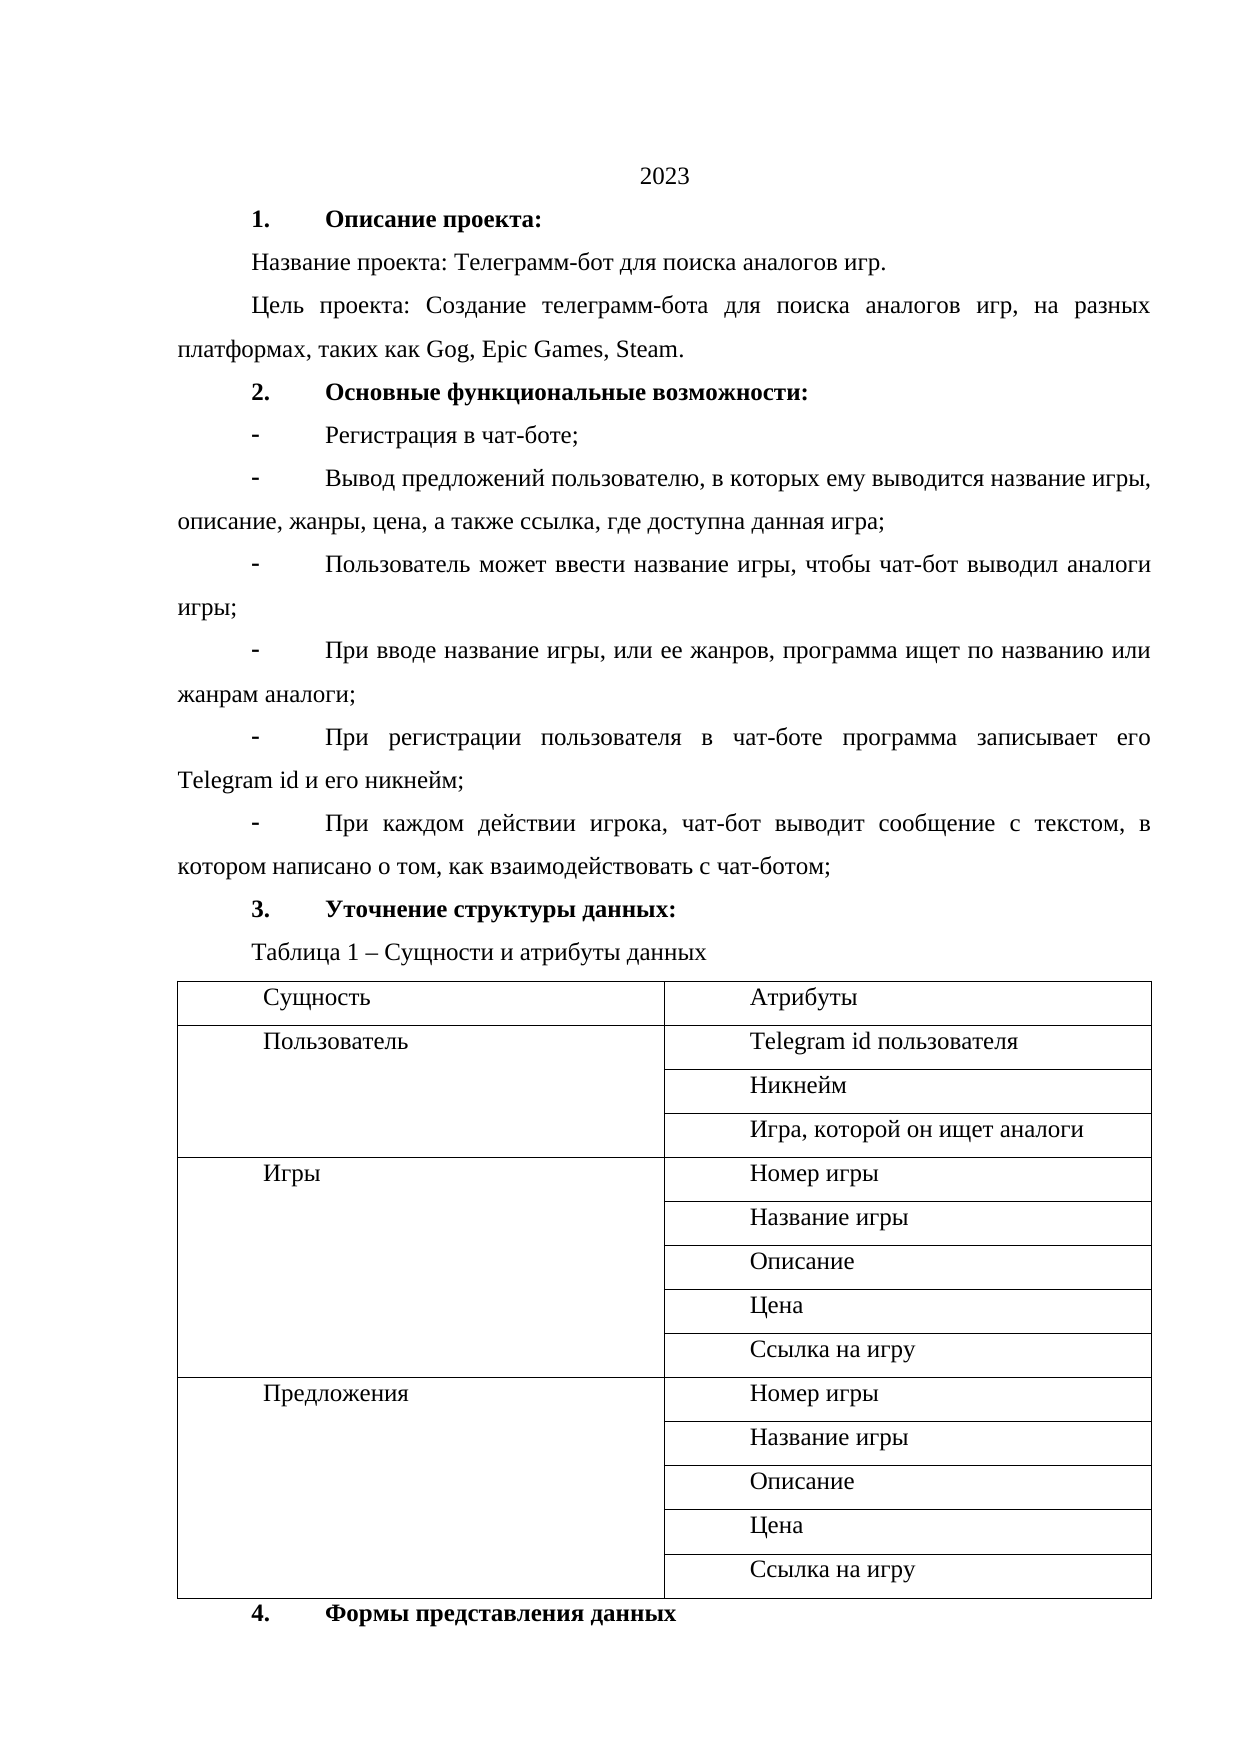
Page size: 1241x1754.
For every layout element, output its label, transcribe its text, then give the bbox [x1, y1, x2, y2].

table_cell Описание [665, 1466, 1151, 1509]
text Название проекта: Телеграмм-бот для поиска аналогов игр. [177, 247, 1152, 276]
list Уточнение структуры данных: [177, 894, 1152, 923]
table_cell Описание [665, 1246, 1151, 1289]
list Формы представления данных [177, 1599, 1152, 1627]
table_cell Название игры [665, 1202, 1151, 1245]
list Основные функциональные возможности: [177, 377, 1152, 406]
text 2023 [177, 161, 1152, 190]
table_cell Цена [665, 1510, 1151, 1553]
table_cell Предложения [178, 1378, 664, 1597]
text Цель проекта: Создание телеграмм-бота для поиска аналогов игр, на разных платформах, таких как Gog, Epic Games, Steam. [177, 291, 1152, 362]
list Вывод предложений пользователю, в которых ему выводится название игры, описание, жанры, цена, а также ссылка, где доступна данная игра; [177, 463, 1152, 535]
table_header Атрибуты [665, 982, 1151, 1025]
table_cell Игры [178, 1158, 664, 1377]
table_cell Telegram id пользователя [665, 1026, 1151, 1069]
list Регистрация в чат-боте; [177, 420, 1152, 449]
text Таблица 1 – Сущности и атрибуты данных [177, 937, 1152, 966]
list При вводе название игры, или ее жанров, программа ищет по названию или жанрам аналоги; [177, 636, 1152, 707]
list При регистрации пользователя в чат-боте программа записывает его Telegram id и его никнейм; [177, 722, 1152, 794]
table_cell Игра, которой он ищет аналоги [665, 1114, 1151, 1157]
table_cell Никнейм [665, 1070, 1151, 1113]
table_cell Ссылка на игру [665, 1555, 1151, 1597]
table_cell Пользователь [178, 1026, 664, 1157]
list Описание проекта: [177, 204, 1152, 233]
table_header Сущность [178, 982, 664, 1025]
list Пользователь может ввести название игры, чтобы чат-бот выводил аналоги игры; [177, 549, 1152, 621]
list При каждом действии игрока, чат-бот выводит сообщение с текстом, в котором написано о том, как взаимодействовать с чат-ботом; [177, 808, 1152, 880]
table_cell Цена [665, 1290, 1151, 1333]
table_cell Ссылка на игру [665, 1334, 1151, 1377]
table_cell Название игры [665, 1422, 1151, 1465]
table_cell Номер игры [665, 1378, 1151, 1421]
table_cell Номер игры [665, 1158, 1151, 1201]
